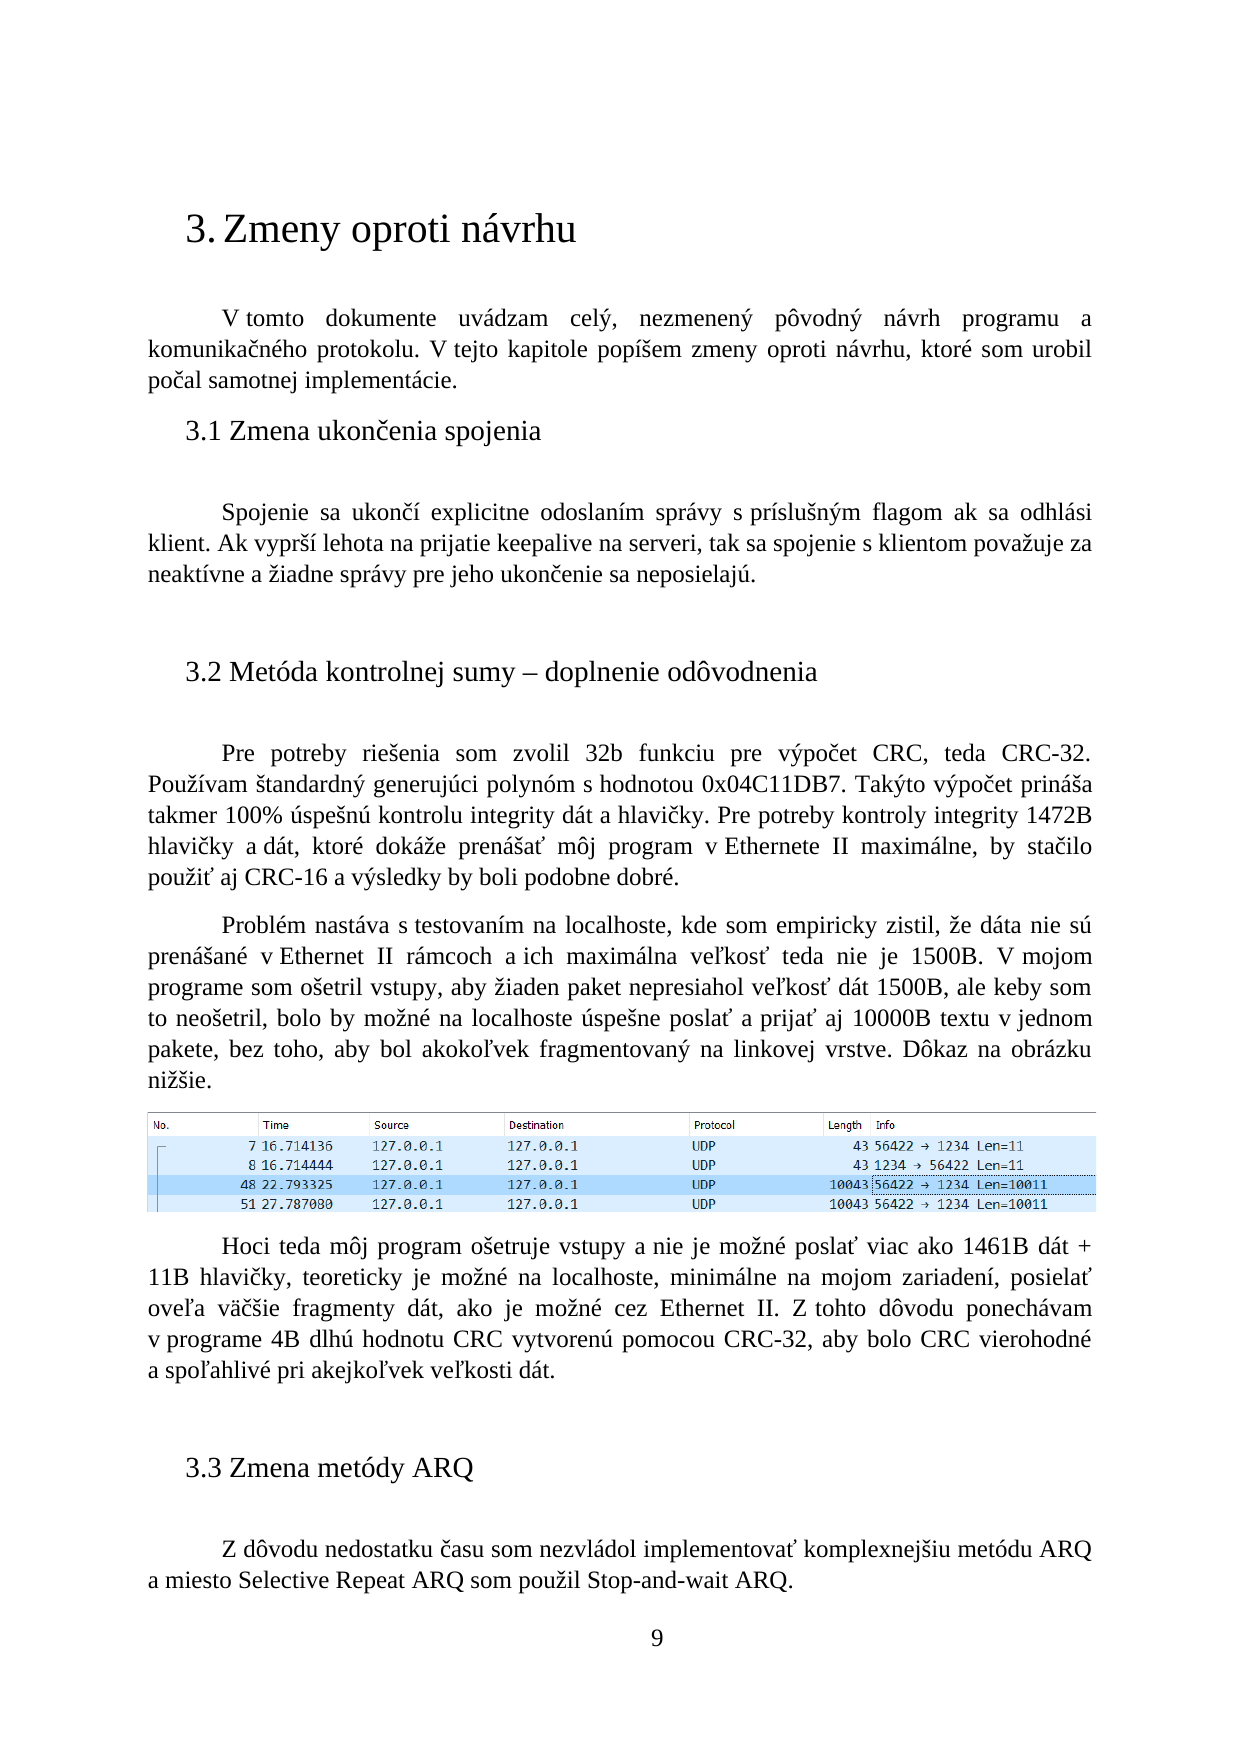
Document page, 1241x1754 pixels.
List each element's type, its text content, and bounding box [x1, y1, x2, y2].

subtitle Zmena ukončenia spojenia [185, 413, 1093, 446]
text V tomto dokumente uvádzam celý, nezmenený pôvodný návrh programu a komunikačného protokolu. V tejto kapitole popíšem zmeny oproti návrhu, ktoré som urobil počal samotnej implementácie. [148, 303, 1093, 394]
text Pre potreby riešenia som zvolil 32b funkciu pre výpočet CRC, teda CRC-32. Používam štandardný generujúci polynóm s hodnotou 0x04C11DB7. Takýto výpočet prináša takmer 100% úspešnú kontrolu integrity dát a hlavičky. Pre potreby kontroly integrity 1472B hlavičky a dát, ktoré dokáže prenášať môj program v Ethernete II maximálne, by stačilo použiť aj CRC-16 a výsledky by boli podobne dobré. [148, 738, 1093, 891]
text Problém nastáva s testovaním na localhoste, kde som empiricky zistil, že dáta nie sú prenášané v Ethernet II rámcoch a ich maximálna veľkosť teda nie je 1500B. V mojom programe som ošetril vstupy, aby žiaden paket nepresiahol veľkosť dát 1500B, ale keby som to neošetril, bolo by možné na localhoste úspešne poslať a prijať aj 10000B textu v jednom pakete, bez toho, aby bol akokoľvek fragmentovaný na linkovej vrstve. Dôkaz na obrázku nižšie. [148, 910, 1093, 1094]
picture [147, 1112, 1097, 1212]
subtitle Zmeny oproti návrhu [185, 204, 1093, 252]
subtitle Metóda kontrolnej sumy – doplnenie odôvodnenia [185, 654, 1093, 688]
text Z dôvodu nedostatku času som nezvládol implementovať komplexnejšiu metódu ARQ a miesto Selective Repeat ARQ som použil Stop-and-wait ARQ. [148, 1534, 1093, 1594]
text Hoci teda môj program ošetruje vstupy a nie je možné poslať viac ako 1461B dát + 11B hlavičky, teoreticky je možné na localhoste, minimálne na mojom zariadení, posielať oveľa väčšie fragmenty dát, ako je možné cez Ethernet II. Z tohto dôvodu ponechávam v programe 4B dlhú hodnotu CRC vytvorenú pomocou CRC-32, aby bolo CRC vierohodné a spoľahlivé pri akejkoľvek veľkosti dát. [148, 1231, 1093, 1384]
text Spojenie sa ukončí explicitne odoslaním správy s príslušným flagom ak sa odhlási klient. Ak vyprší lehota na prijatie keepalive na serveri, tak sa spojenie s klientom považuje za neaktívne a žiadne správy pre jeho ukončenie sa neposielajú. [148, 497, 1093, 587]
subtitle Zmena metódy ARQ [185, 1450, 1093, 1484]
